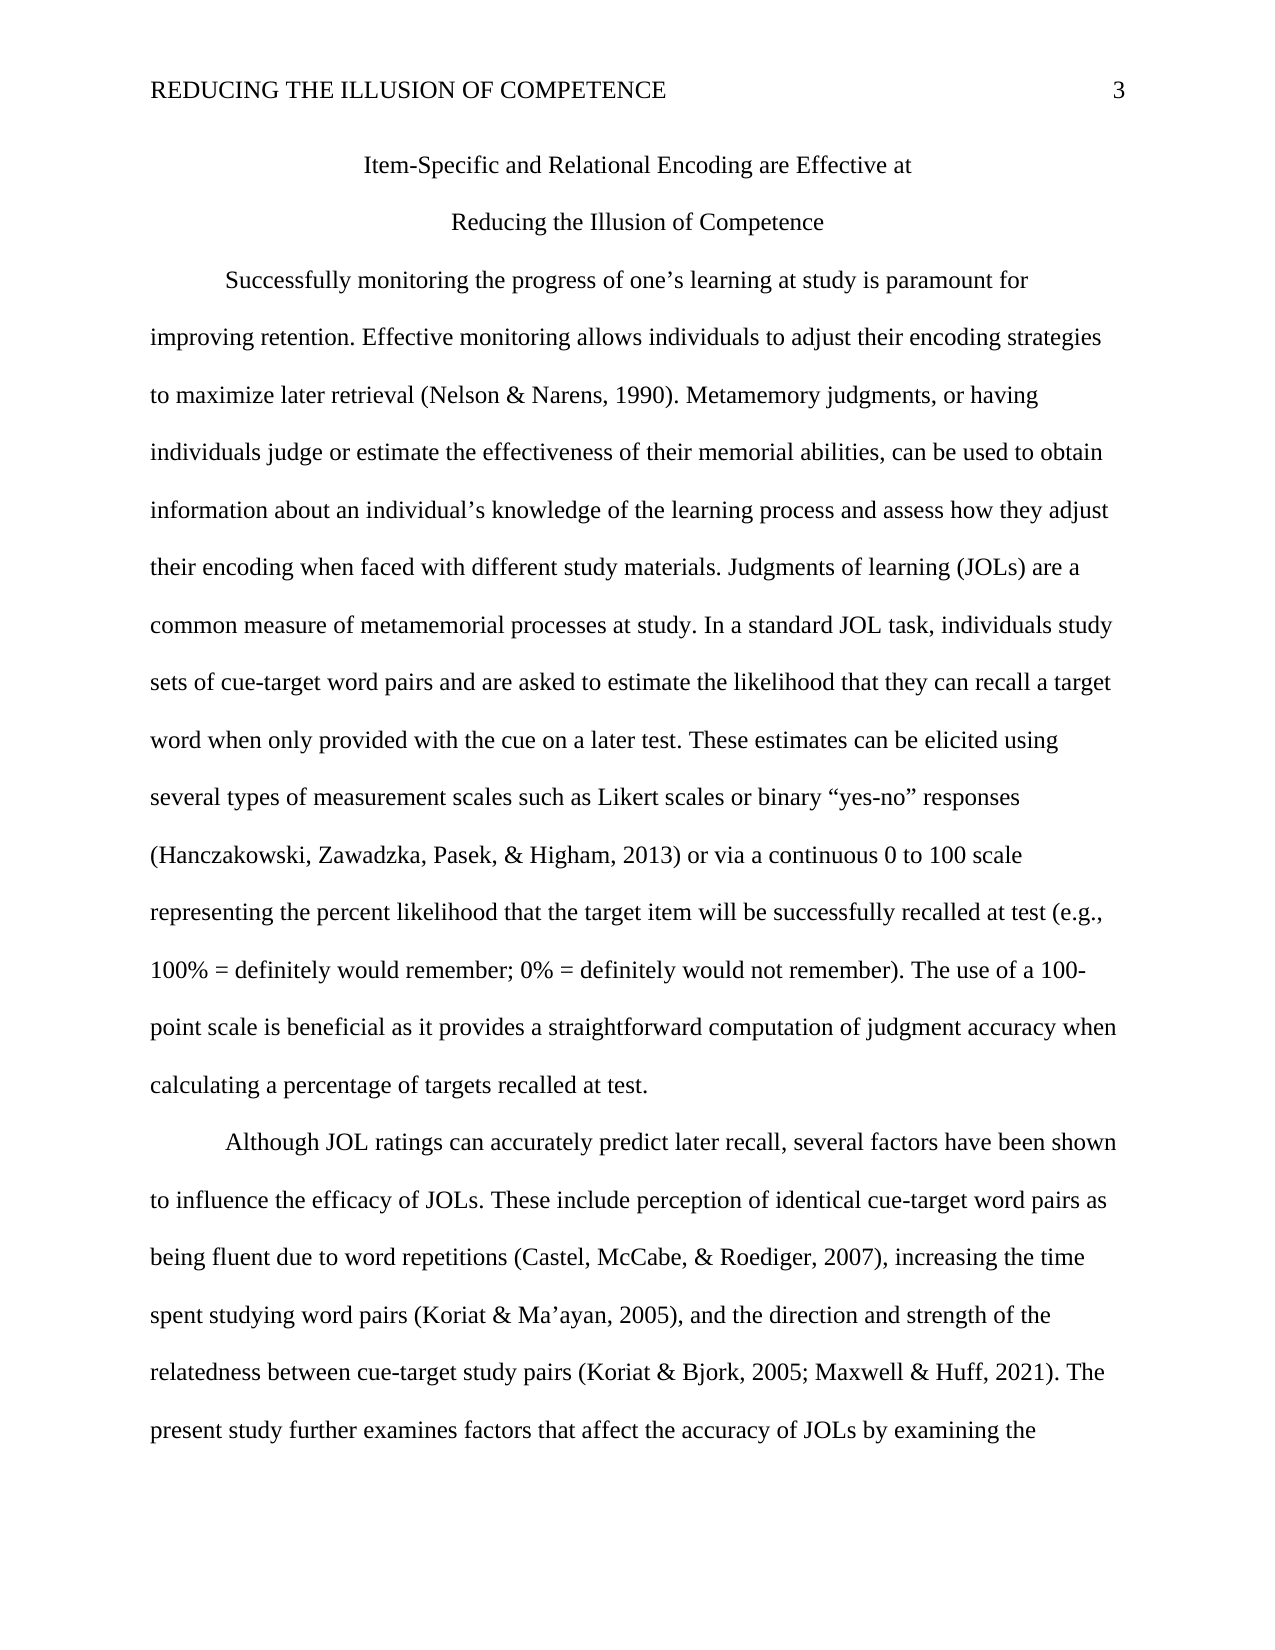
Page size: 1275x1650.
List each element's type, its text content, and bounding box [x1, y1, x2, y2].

text Reducing the Illusion of Competence [150, 207, 1125, 236]
text Item-Specific and Relational Encoding are Effective at [150, 150, 1125, 179]
text Successfully monitoring the progress of one’s learning at study is paramount for improving retention. Effective monitoring allows individuals to adjust their encoding strategies to maximize later retrieval (Nelson & Narens, 1990). Metamemory judgments, or having individuals judge or estimate the effectiveness of their memorial abilities, can be used to obtain information about an individual’s knowledge of the learning process and assess how they adjust their encoding when faced with different study materials. Judgments of learning (JOLs) are a common measure of metamemorial processes at study. In a standard JOL task, individuals study sets of cue-target word pairs and are asked to estimate the likelihood that they can recall a target word when only provided with the cue on a later test. These estimates can be elicited using several types of measurement scales such as Likert scales or binary “yes-no” responses (Hanczakowski, Zawadzka, Pasek, & Higham, 2013) or via a continuous 0 to 100 scale representing the percent likelihood that the target item will be successfully recalled at test (e.g., 100% = definitely would remember; 0% = definitely would not remember). The use of a 100-point scale is beneficial as it provides a straightforward computation of judgment accuracy when calculating a percentage of targets recalled at test. [150, 265, 1125, 1099]
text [150, 1127, 1125, 1444]
